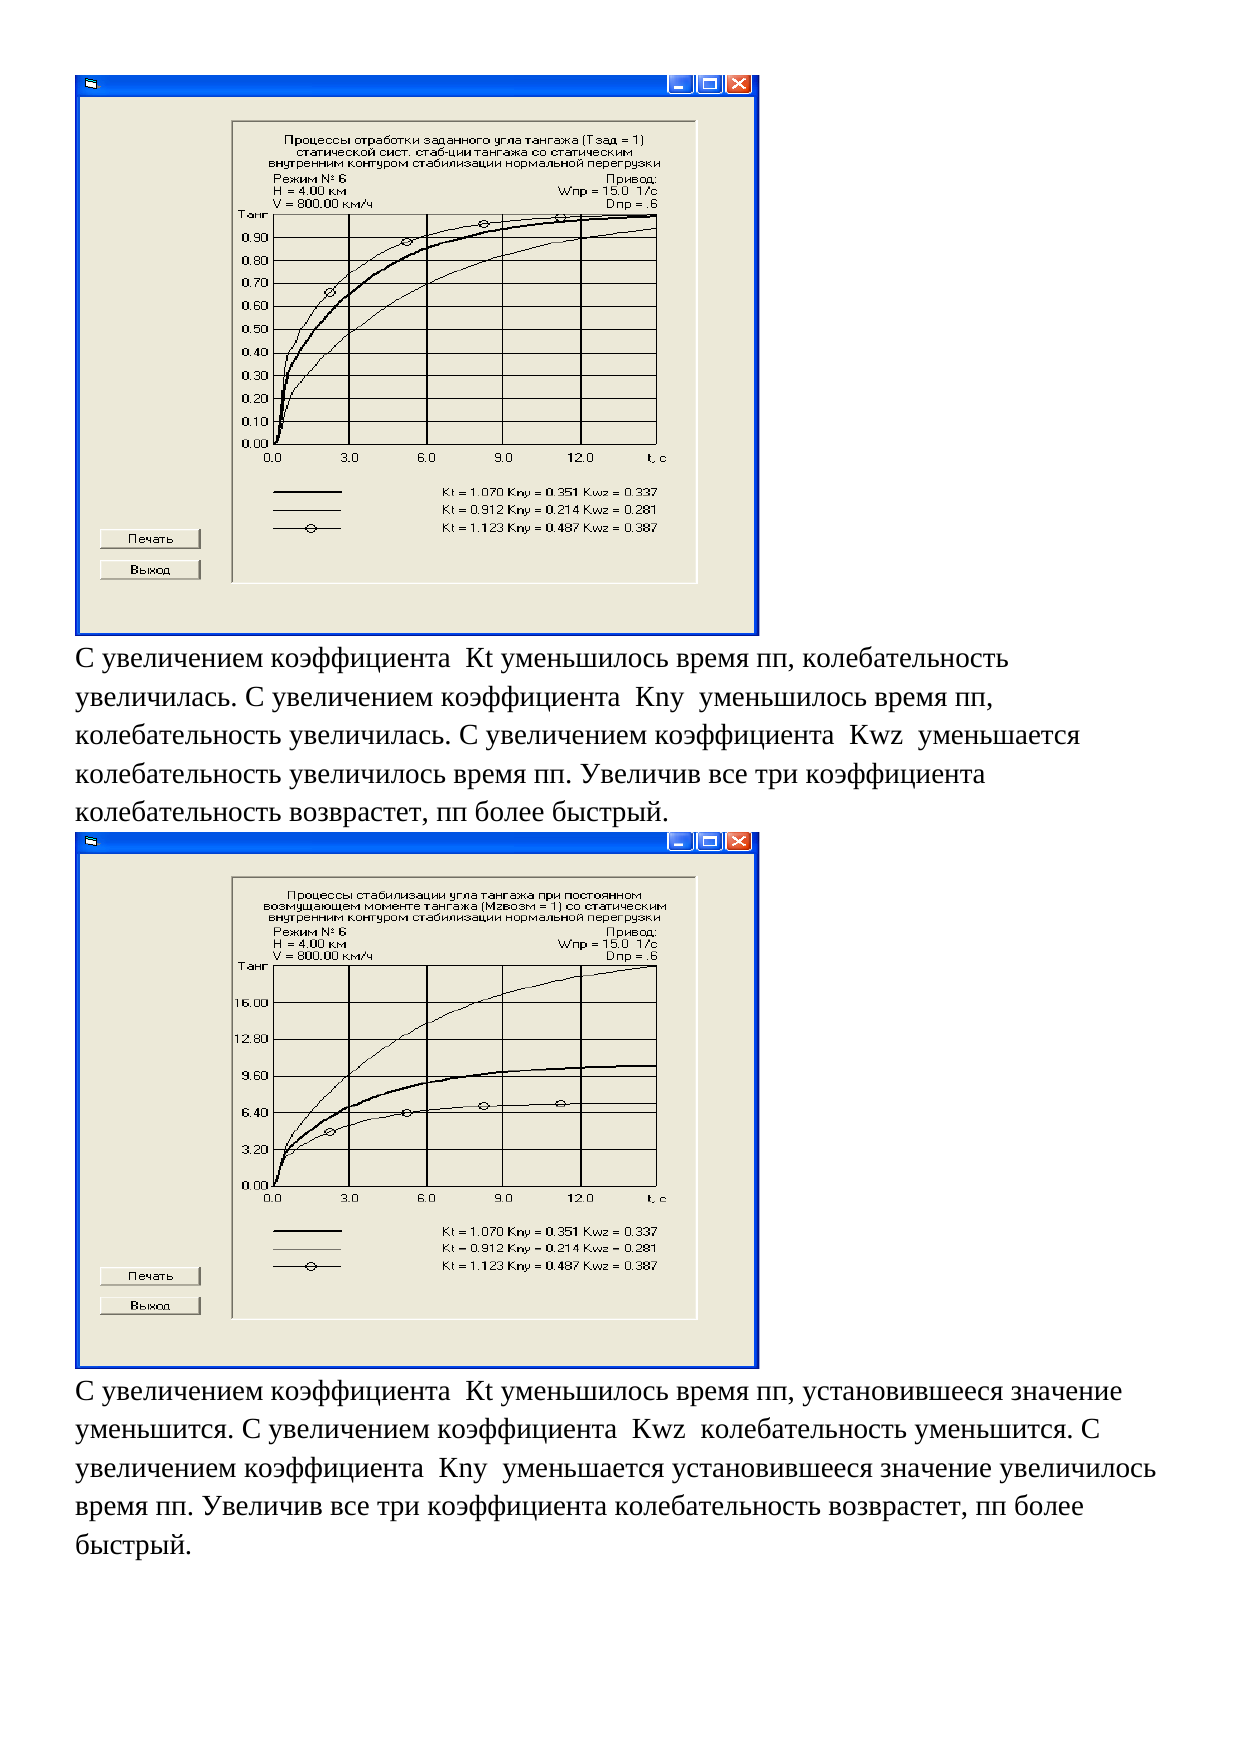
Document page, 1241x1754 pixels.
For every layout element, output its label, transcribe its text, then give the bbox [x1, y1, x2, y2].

picture [75, 75, 760, 636]
text С увеличением коэффициента Кt уменьшилось время пп, колебательность увеличилась. С увеличением коэффициента Кny уменьшилось время пп, колебательность увеличилась. С увеличением коэффициента Кwz уменьшается колебательность увеличилось время пп. Увеличив все три коэффициента колебательность возврастет, пп более быстрый. [75, 640, 1165, 828]
text С увеличением коэффициента Кt уменьшилось время пп, установившееся значение уменьшится. С увеличением коэффициента Кwz колебательность уменьшится. С увеличением коэффициента Кny уменьшается установившееся значение увеличилось время пп. Увеличив все три коэффициента колебательность возврастет, пп более быстрый. [75, 1373, 1165, 1561]
picture [75, 832, 760, 1369]
